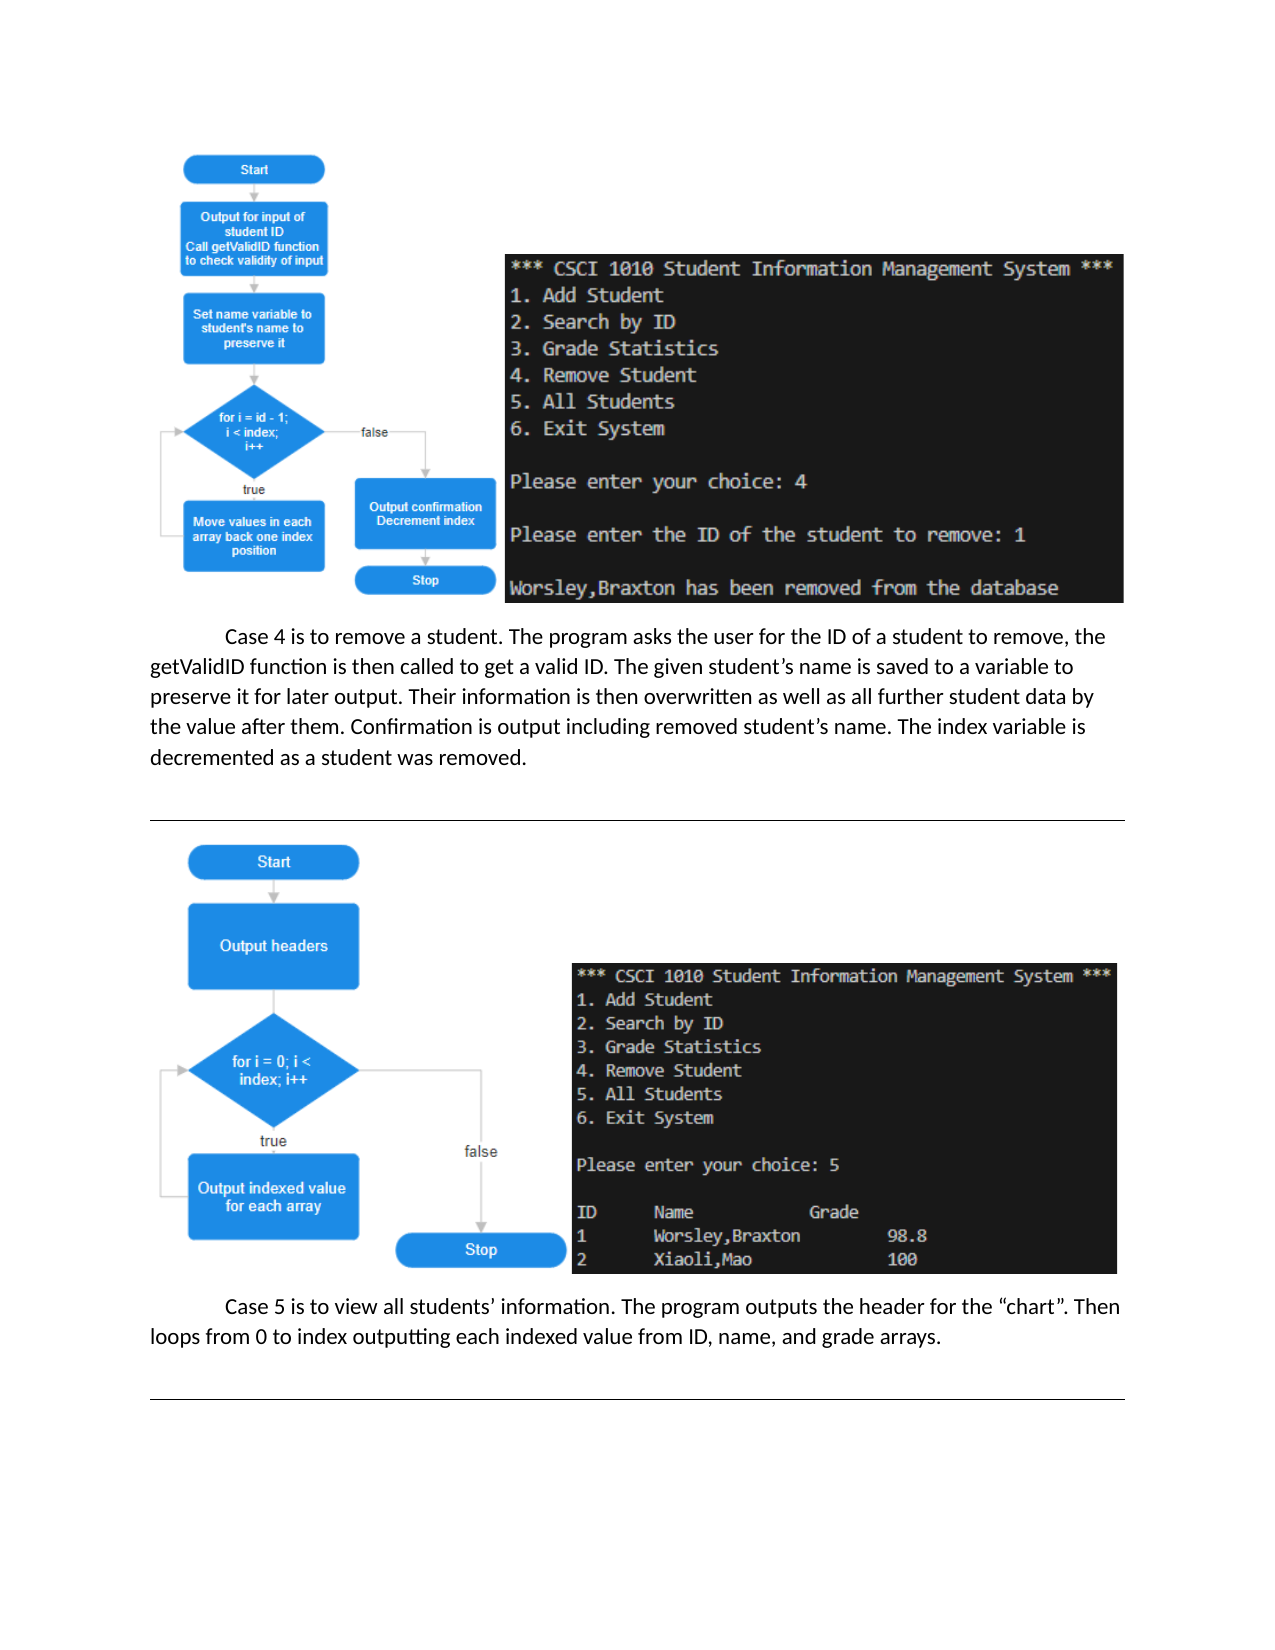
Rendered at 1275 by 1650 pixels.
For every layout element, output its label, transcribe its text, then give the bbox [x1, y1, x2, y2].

picture [150, 150, 1124, 603]
text Case 4 is to remove a student. The program asks the user for the ID of a student to remove, the getValidID function is then called to get a valid ID. The given student’s name is saved to a variable to preserve it for later output. Their information is then overwritten as well as all further student data by the value after them. Confirmation is output including removed student’s name. The index variable is decremented as a student was removed. [150, 622, 1125, 771]
text Case 5 is to view all students’ information. The program outputs the header for the “chart”. Then loops from 0 to index outputting each indexed value from ID, name, and grade arrays. [150, 1292, 1125, 1350]
picture [150, 839, 1118, 1274]
